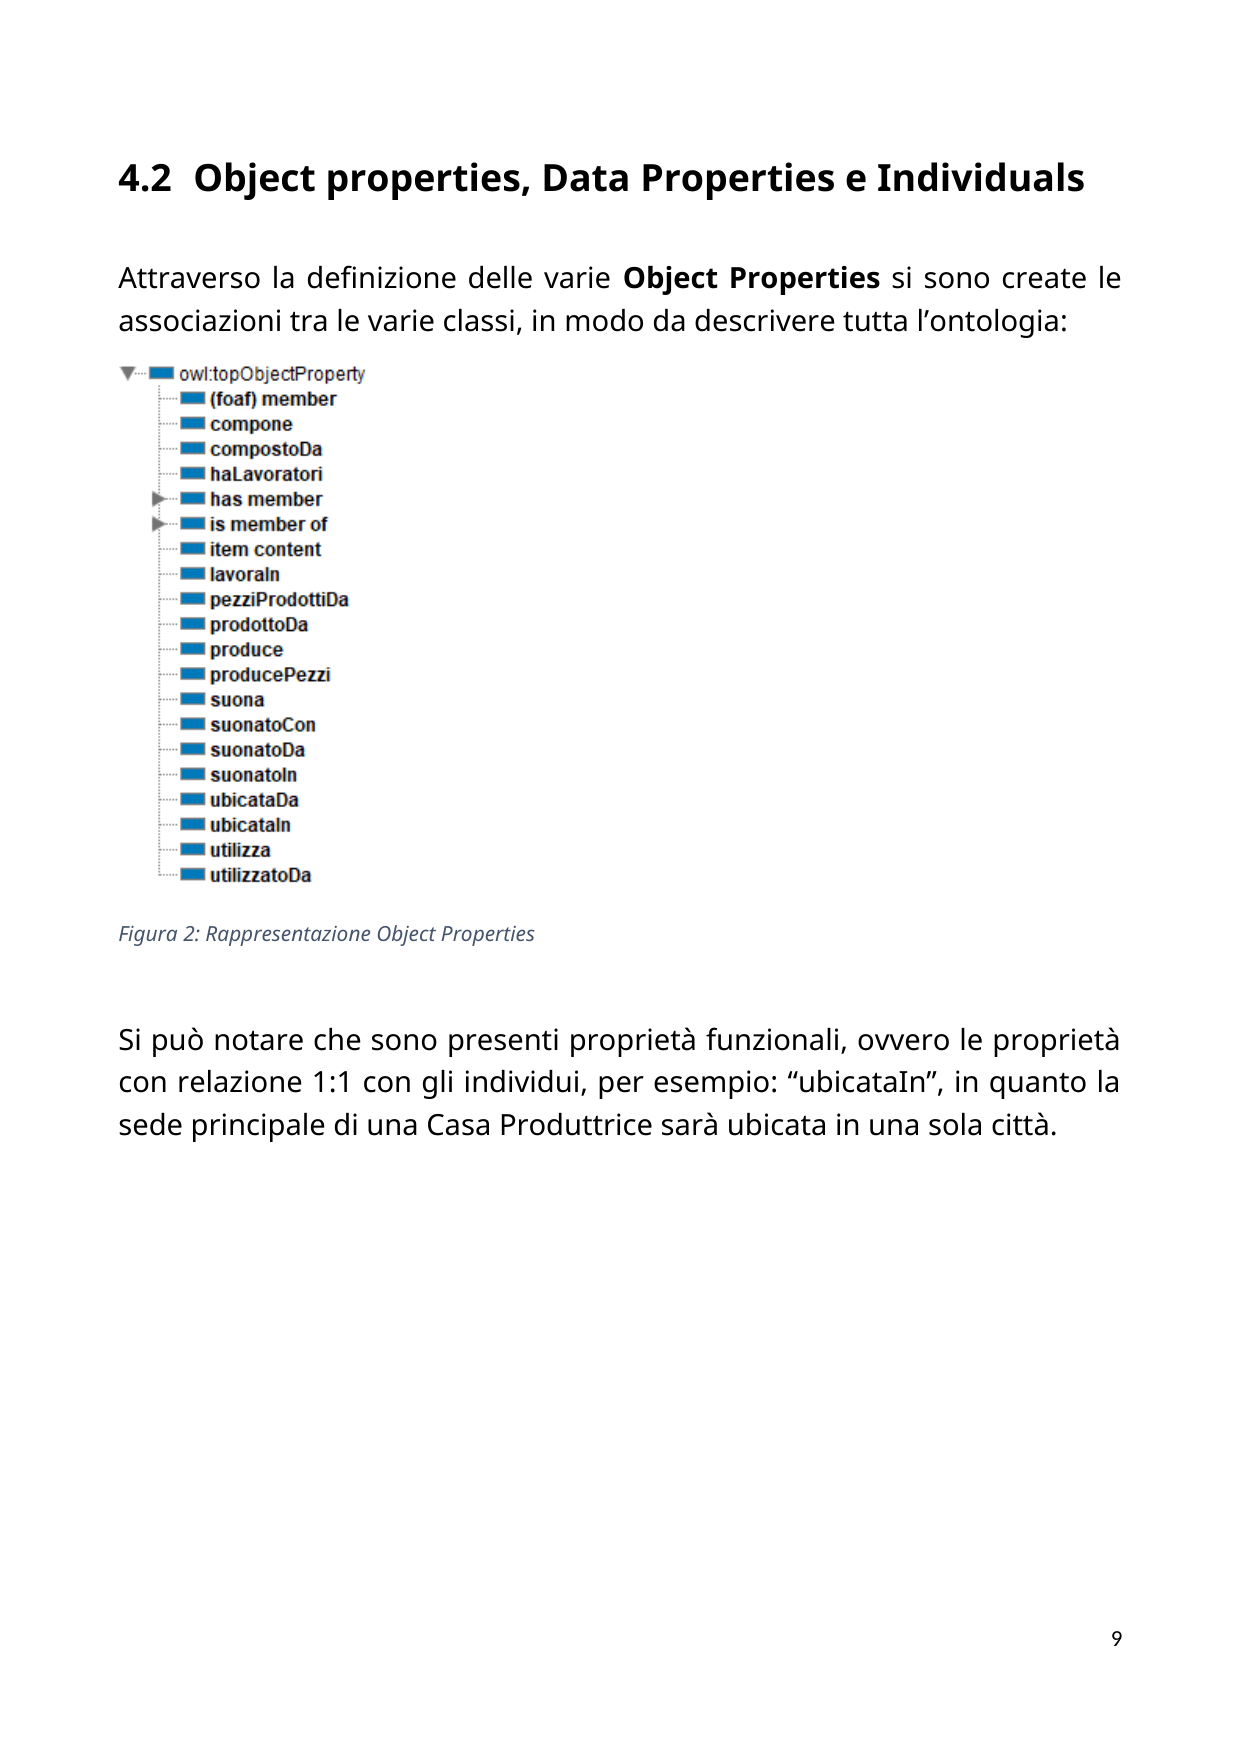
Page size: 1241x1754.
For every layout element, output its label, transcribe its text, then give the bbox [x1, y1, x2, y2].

text Si può notare che sono presenti proprietà funzionali, ovvero le proprietà con relazione 1:1 con gli individui, per esempio: “ubicataIn”, in quanto la sede principale di una Casa Produttrice sarà ubicata in una sola città. [118, 1019, 1122, 1144]
subtitle Object properties, Data Properties e Individuals [118, 152, 1122, 203]
text Figura 2: Rappresentazione Object Properties [118, 919, 1122, 948]
text Attraverso la definizione delle varie Object Properties si sono create le associazioni tra le varie classi, in modo da descrivere tutta l’ontologia: [118, 257, 1122, 340]
picture [118, 359, 387, 901]
